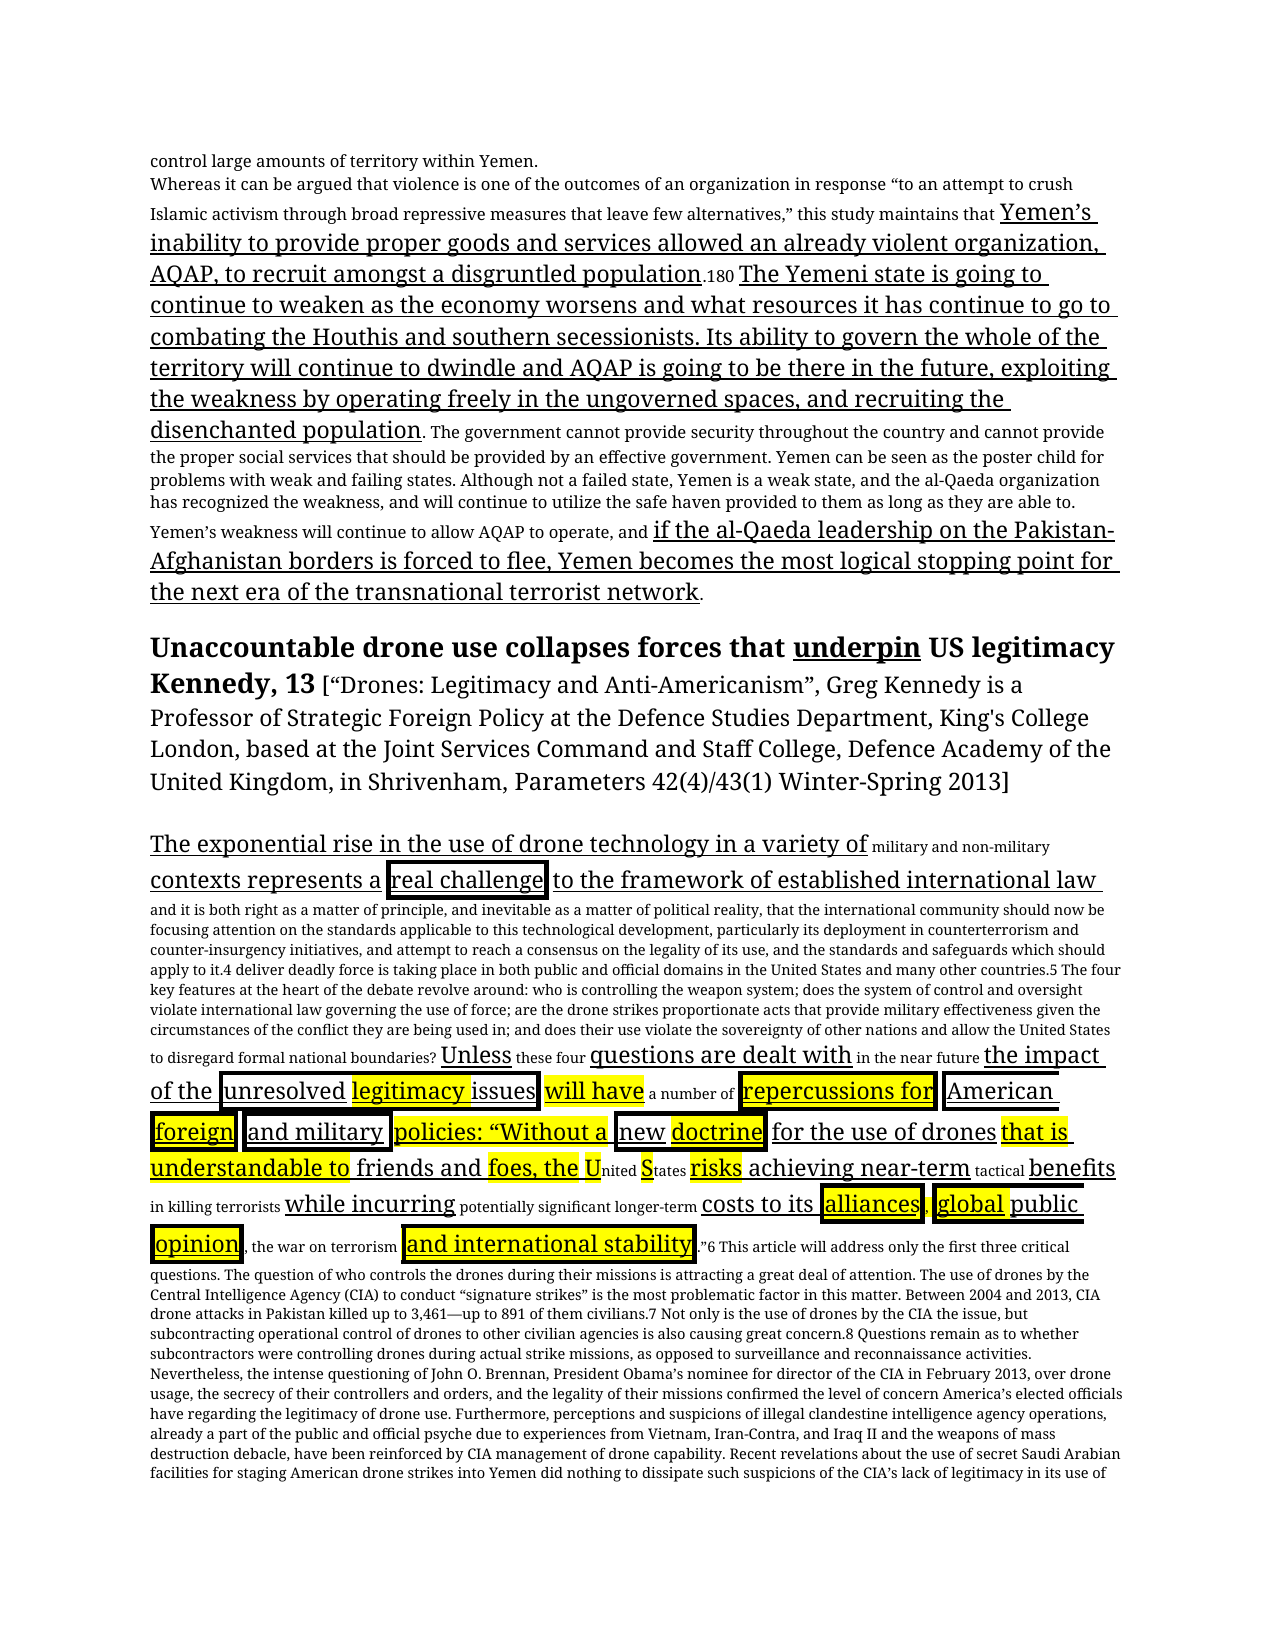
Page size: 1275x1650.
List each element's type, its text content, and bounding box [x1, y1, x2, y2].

text Kennedy, 13 [“Drones: Legitimacy and Anti-Americanism”, Greg Kennedy is a Professor of Strategic Foreign Policy at the Defence Studies Department, King's College London, based at the Joint Services Command and Staff College, Defence Academy of the United Kingdom, in Shrivenham, Parameters 42(4)/43(1) Winter-Spring 2013] [150, 665, 1125, 797]
text Whereas it can be argued that violence is one of the outcomes of an organization in response “to an attempt to crush Islamic activism through broad repressive measures that leave few alternatives,” this study maintains that Yemen’s inability to provide proper goods and services allowed an already violent organization, AQAP, to recruit amongst a disgruntled population.180 The Yemeni state is going to continue to weaken as the economy worsens and what resources it has continue to go to combating the Houthis and southern secessionists. Its ability to govern the whole of the territory will continue to dwindle and AQAP is going to be there in the future, exploiting the weakness by operating freely in the ungoverned spaces, and recruiting the disenchanted population. The government cannot provide security throughout the country and cannot provide the proper social services that should be provided by an effective government. Yemen can be seen as the poster child for problems with weak and failing states. Although not a failed state, Yemen is a weak state, and the al-Qaeda organization has recognized the weakness, and will continue to utilize the safe haven provided to them as long as they are able to. Yemen’s weakness will continue to allow AQAP to operate, and if the al-Qaeda leadership on the Pakistan-Afghanistan borders is forced to flee, Yemen becomes the most logical stopping point for the next era of the transnational terrorist network. [150, 173, 1125, 607]
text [150, 150, 1125, 173]
subtitle Unaccountable drone use collapses forces that underpin US legitimacy [150, 628, 1125, 665]
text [150, 828, 1125, 1483]
